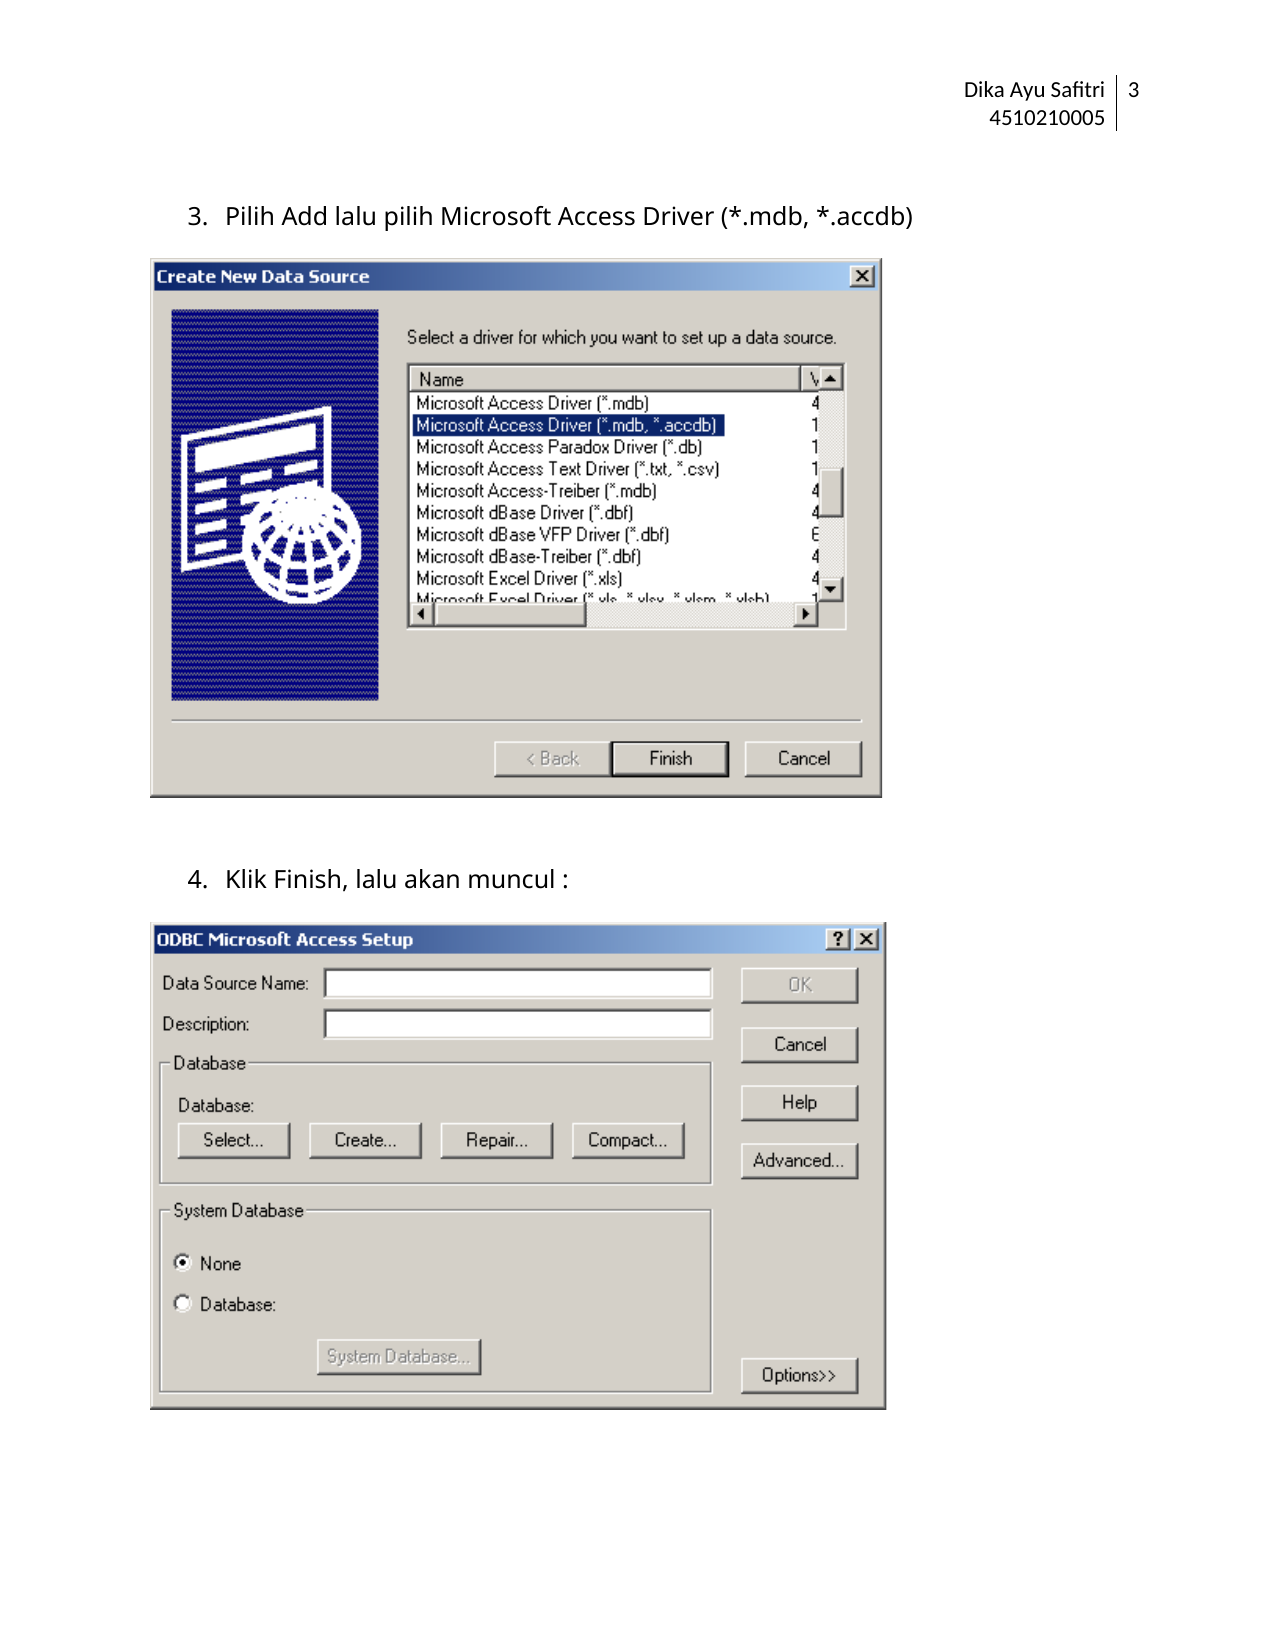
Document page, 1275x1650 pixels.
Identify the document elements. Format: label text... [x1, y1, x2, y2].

list Klik Finish, lalu akan muncul : [187, 862, 1125, 896]
picture [150, 922, 887, 1410]
list Pilih Add lalu pilih Microsoft Access Driver (*.mdb, *.accdb) [187, 198, 1125, 232]
picture [150, 258, 883, 798]
